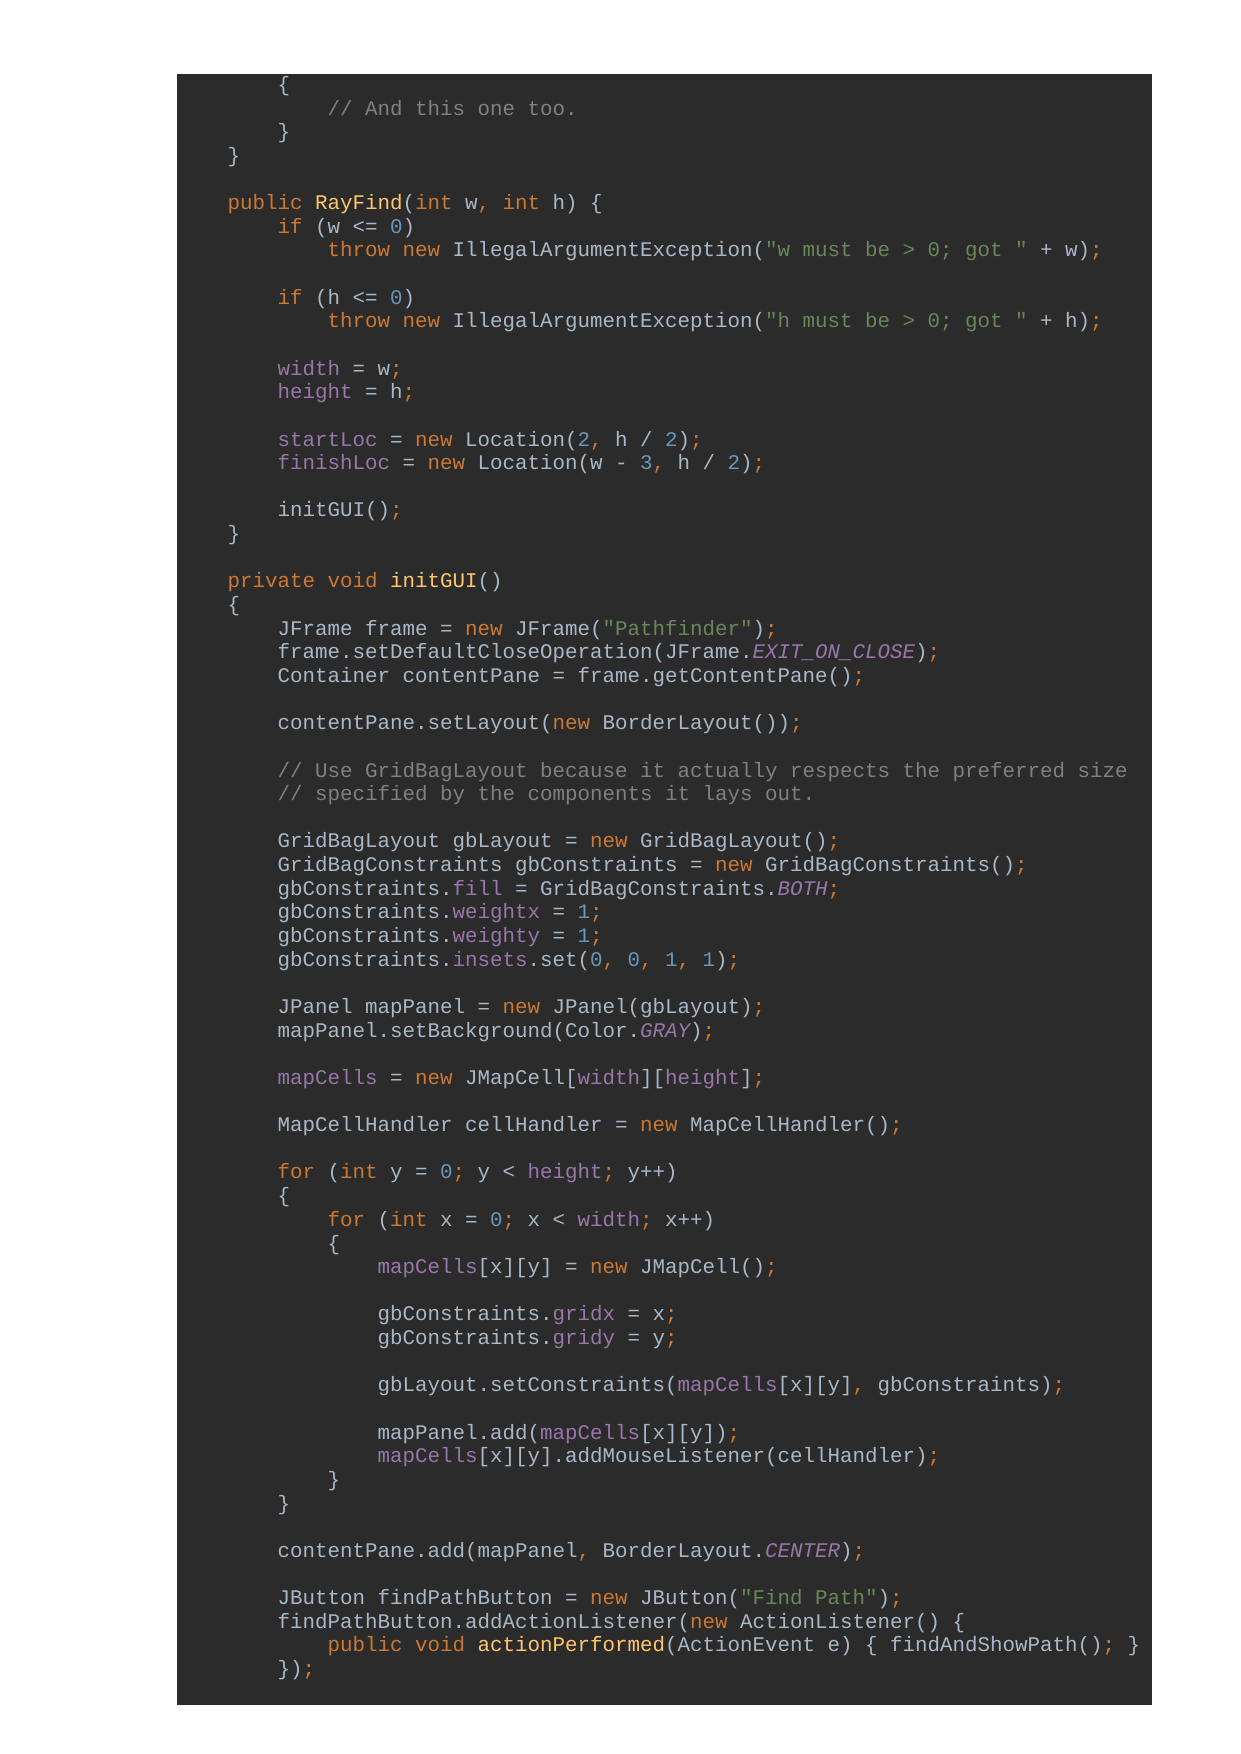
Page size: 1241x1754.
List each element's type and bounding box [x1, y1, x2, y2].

text [177, 74, 1152, 1705]
